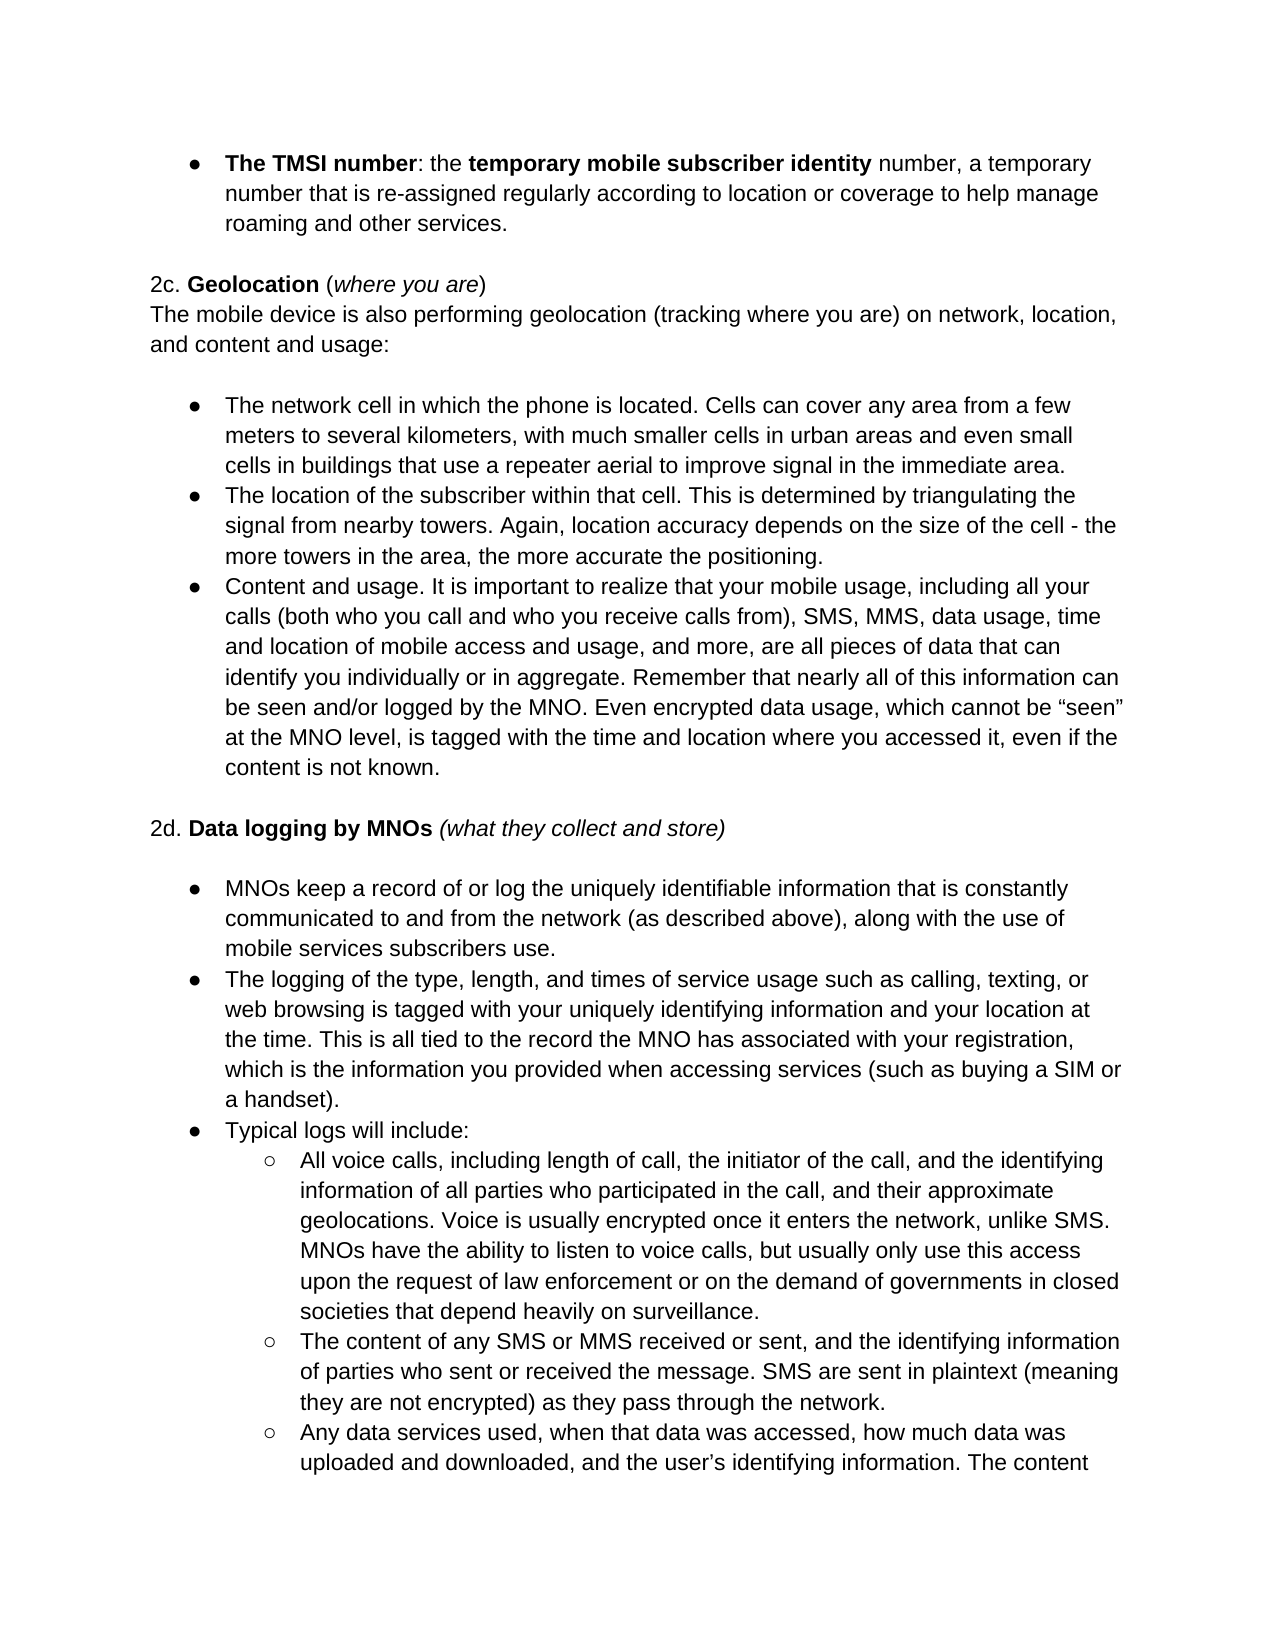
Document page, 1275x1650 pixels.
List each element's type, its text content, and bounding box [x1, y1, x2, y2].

list Content and usage. It is important to realize that your mobile usage, including all your calls (both who you call and who you receive calls from), SMS, MMS, data usage, time and location of mobile access and usage, and more, are all pieces of data that can identify you individually or in aggregate. Remember that nearly all of this information can be seen and/or logged by the MNO. Even encrypted data usage, which cannot be “seen” at the MNO level, is tagged with the time and location where you accessed it, even if the content is not known. [188, 573, 1125, 781]
list The location of the subscriber within that cell. This is determined by triangulating the signal from nearby towers. Again, location accuracy depends on the size of the cell - the more towers in the area, the more accurate the positioning. [188, 482, 1125, 569]
list MNOs keep a record of or log the uniquely identifiable information that is constantly communicated to and from the network (as described above), along with the use of mobile services subscribers use. [188, 875, 1125, 962]
list The content of any SMS or MMS received or sent, and the identifying information of parties who sent or received the message. SMS are sent in plaintext (meaning they are not encrypted) as they pass through the network. [263, 1328, 1125, 1415]
list Typical logs will include: [188, 1117, 1125, 1143]
text 2d. Data logging by MNOs (what they collect and store) [150, 814, 1125, 841]
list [263, 1419, 1125, 1475]
text 2c. Geolocation (where you are) [150, 271, 1125, 297]
list The TMSI number: the temporary mobile subscriber identity number, a temporary number that is re-assigned regularly according to location or coverage to help manage roaming and other services. [188, 150, 1125, 237]
list The logging of the type, length, and times of service usage such as calling, texting, or web browsing is tagged with your uniquely identifying information and your location at the time. This is all tied to the record the MNO has associated with your registration, which is the information you provided when accessing services (such as buying a SIM or a handset). [188, 966, 1125, 1113]
text The mobile device is also performing geolocation (tracking where you are) on network, location, and content and usage: [150, 301, 1125, 358]
list All voice calls, including length of call, the initiator of the call, and the identifying information of all parties who participated in the call, and their approximate geolocations. Voice is usually encrypted once it enters the network, unlike SMS. MNOs have the ability to listen to voice calls, but usually only use this access upon the request of law enforcement or on the demand of governments in closed societies that depend heavily on surveillance. [263, 1147, 1125, 1324]
list The network cell in which the phone is located. Cells can cover any area from a few meters to several kilometers, with much smaller cells in urban areas and even small cells in buildings that use a repeater aerial to improve signal in the immediate area. [188, 392, 1125, 478]
